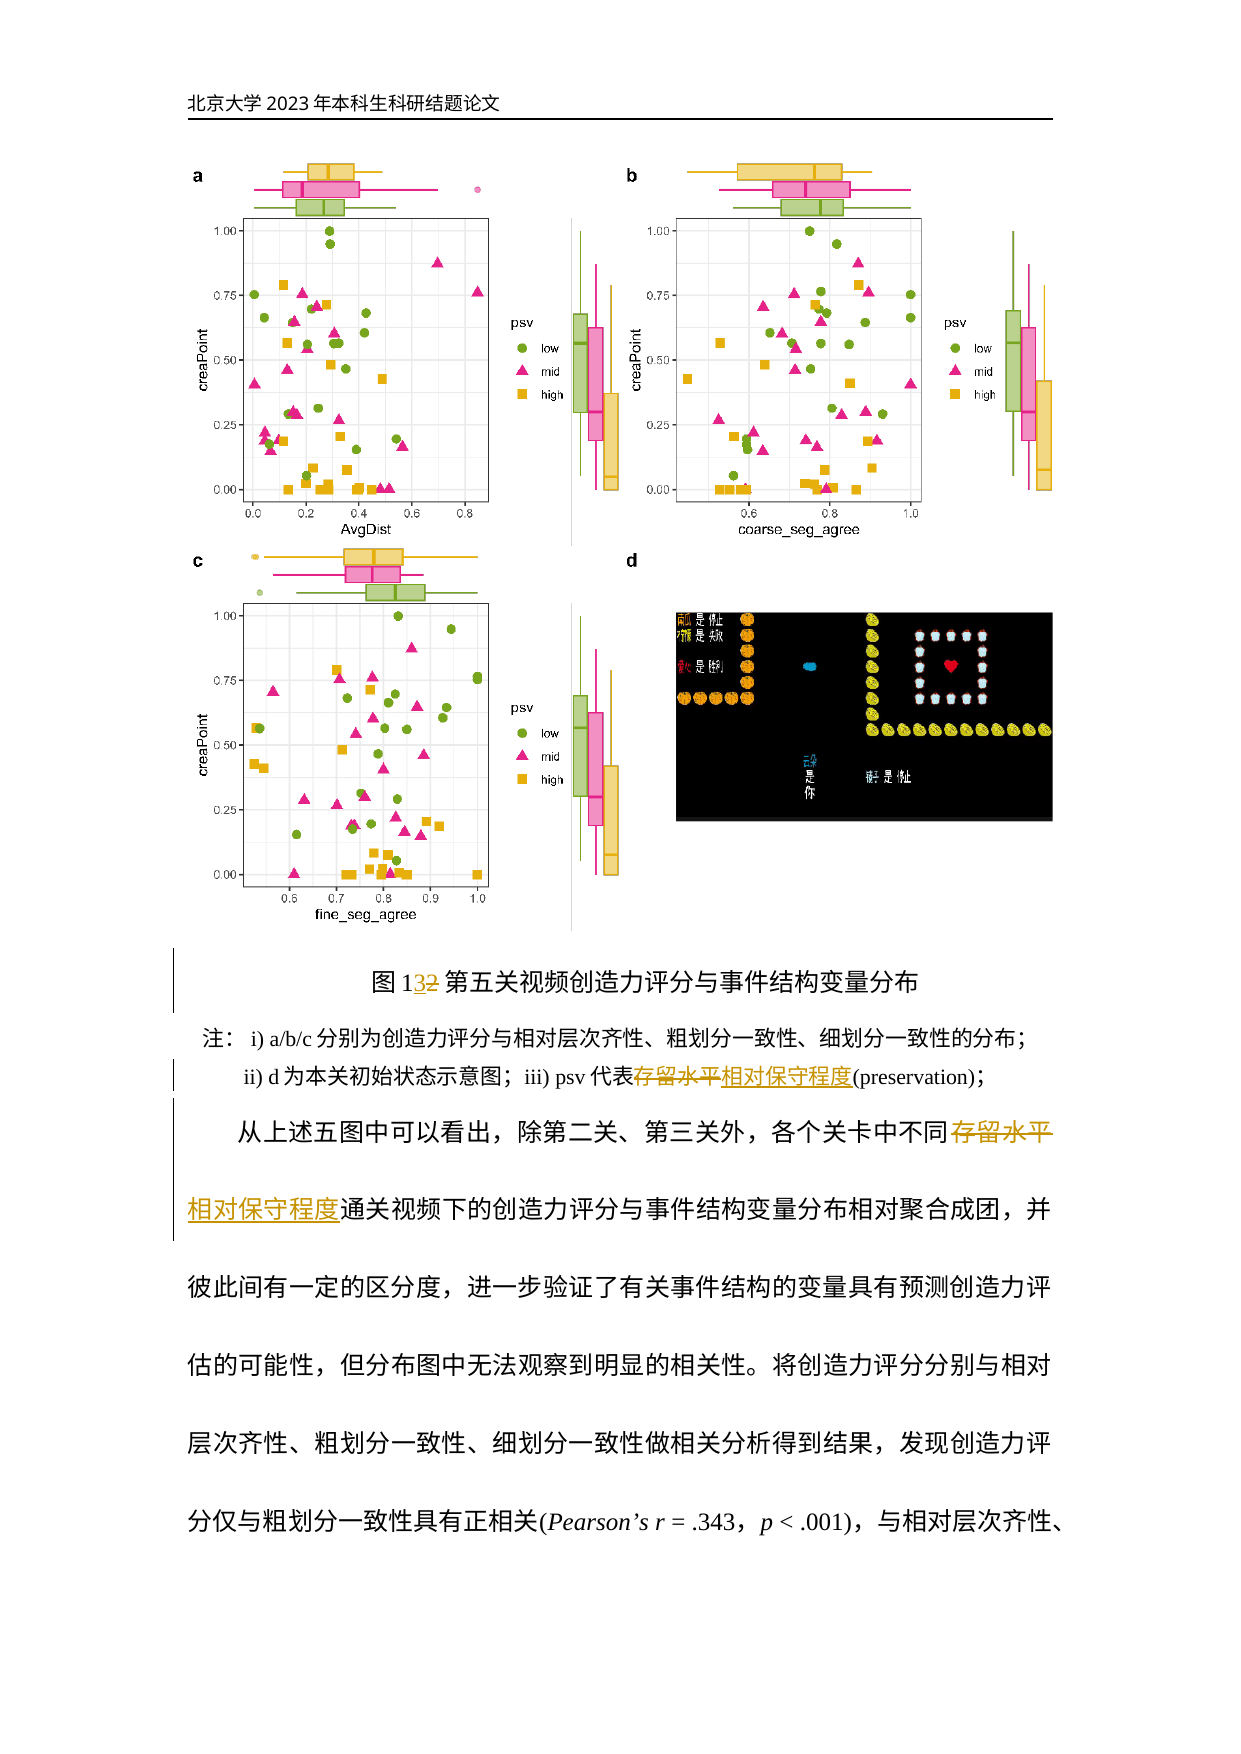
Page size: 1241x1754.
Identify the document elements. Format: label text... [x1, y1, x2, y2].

text 注： i) a/b/c分别为创造力评分与相对层次齐性、粗划分一致性、细划分一致性的分布； [187, 1020, 1053, 1053]
text ii) d为本关初始状态示意图；iii) psv代表(preservation)； [187, 1059, 1053, 1091]
picture [187, 162, 1053, 931]
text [187, 1098, 1053, 1552]
text 图1 第五关视频创造力评分与事件结构变量分布 [187, 948, 1053, 1013]
